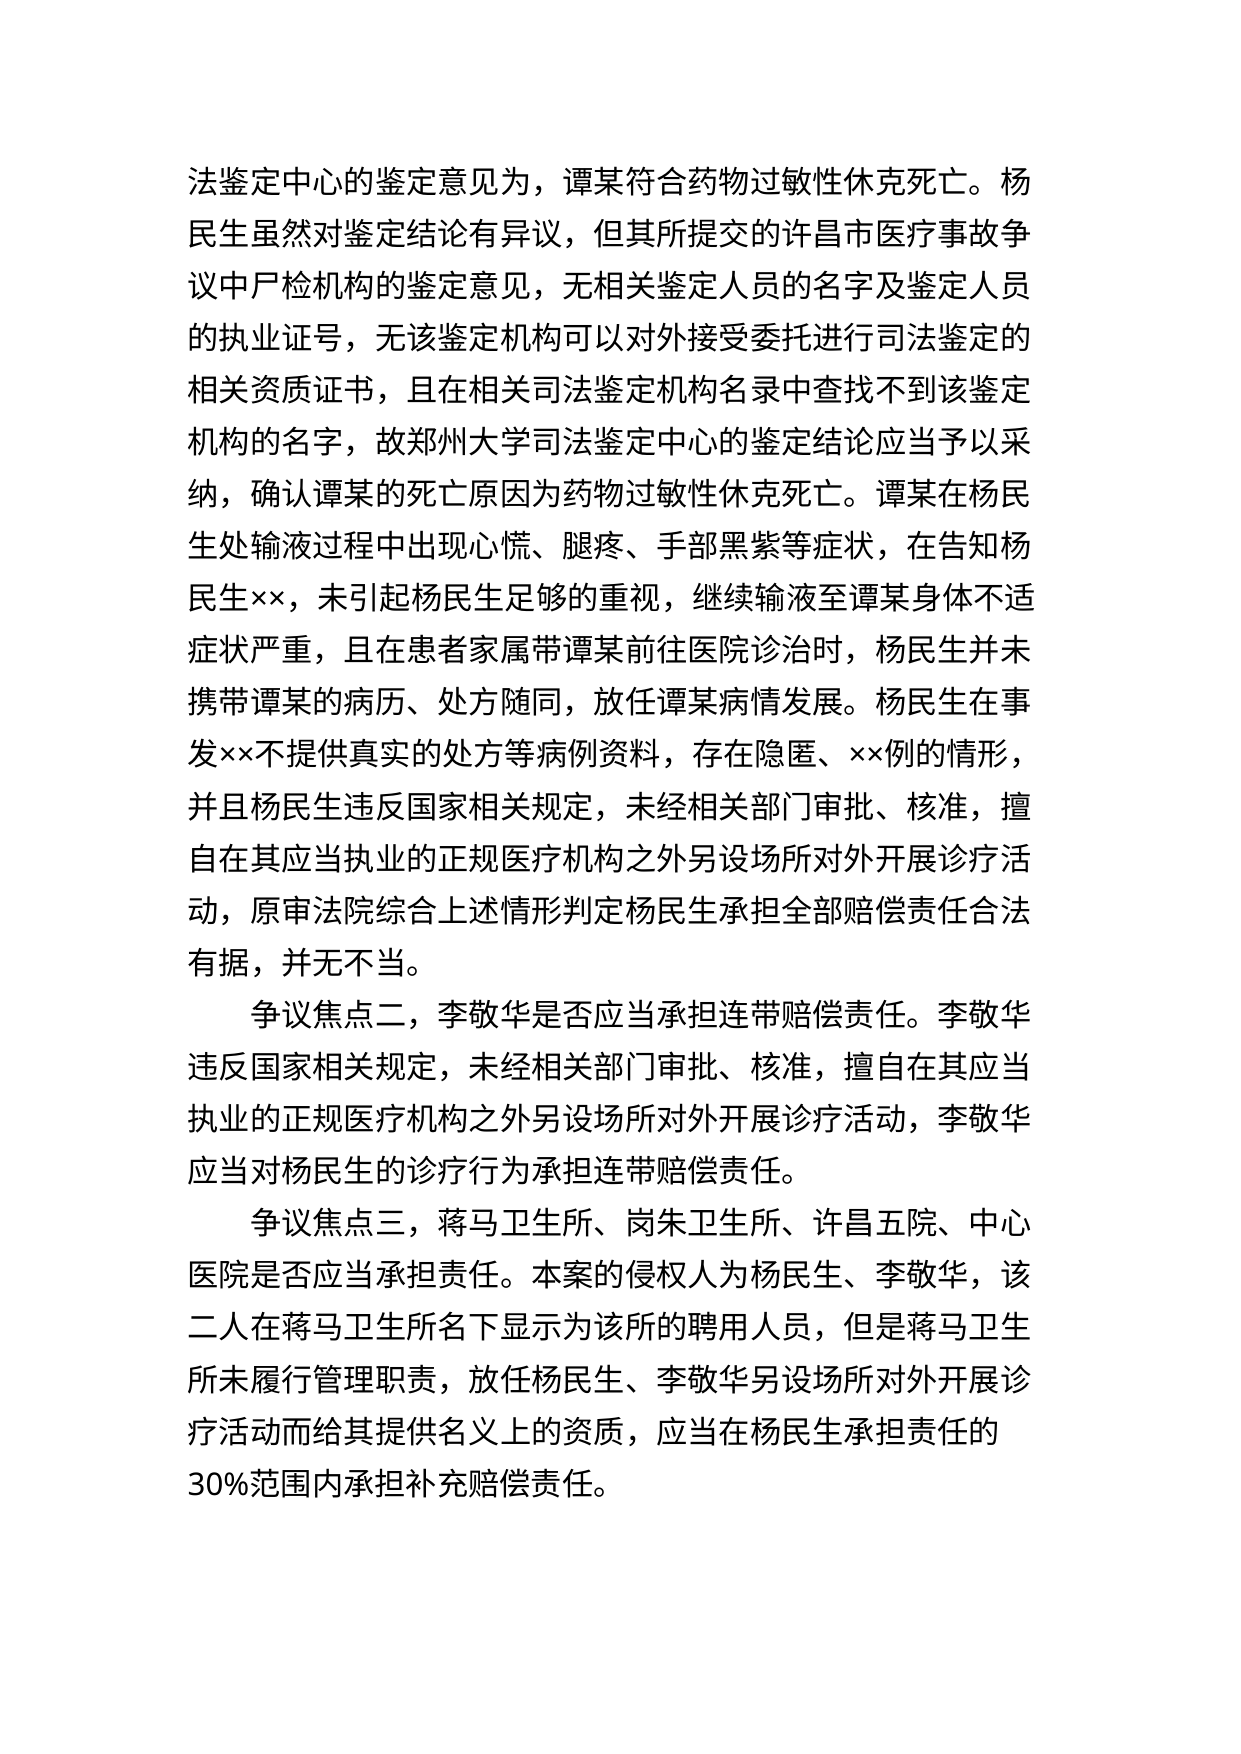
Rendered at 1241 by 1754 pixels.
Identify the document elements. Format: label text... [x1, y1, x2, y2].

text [187, 150, 1053, 983]
text 争议焦点二，李敬华是否应当承担连带赔偿责任。李敬华违反国家相关规定，未经相关部门审批、核准，擅自在其应当执业的正规医疗机构之外另设场所对外开展诊疗活动，李敬华应当对杨民生的诊疗行为承担连带赔偿责任。 [187, 983, 1053, 1192]
text 争议焦点三，蒋马卫生所、岗朱卫生所、许昌五院、中心医院是否应当承担责任。本案的侵权人为杨民生、李敬华，该二人在蒋马卫生所名下显示为该所的聘用人员，但是蒋马卫生所未履行管理职责，放任杨民生、李敬华另设场所对外开展诊疗活动而给其提供名义上的资质，应当在杨民生承担责任的30%范围内承担补充赔偿责任。 [187, 1192, 1053, 1504]
